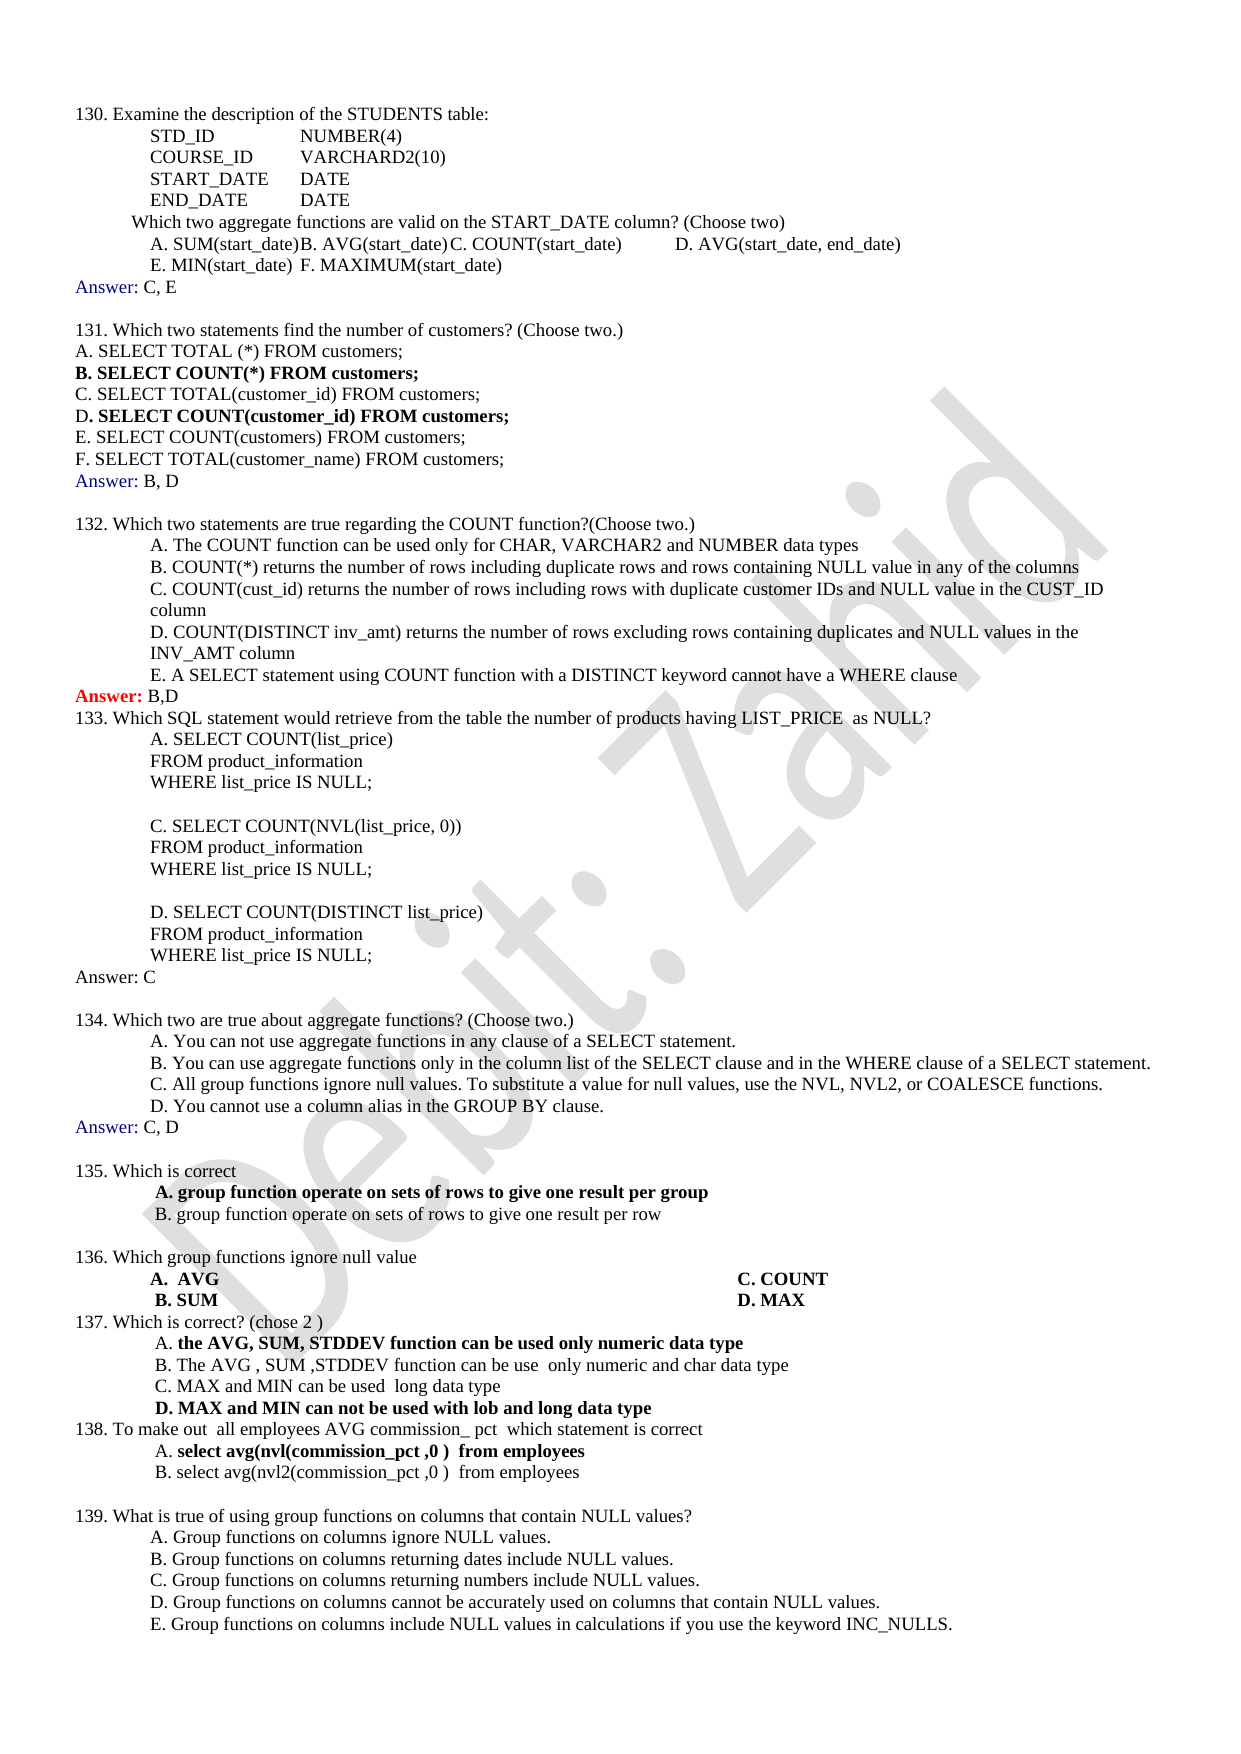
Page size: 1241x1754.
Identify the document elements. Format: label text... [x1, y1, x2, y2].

text Answer: C [75, 966, 1165, 987]
text C. MAX and MIN can be used long data type [75, 1375, 1165, 1397]
text WHERE list_price IS NULL; [150, 771, 1165, 793]
text D. COUNT(DISTINCT inv_amt) returns the number of rows excluding rows containing duplicates and NULL values in the INV_AMT column [150, 621, 1165, 664]
text C. COUNT [658, 1267, 1165, 1289]
list Which is correct [75, 1159, 1165, 1181]
text B. COUNT(*) returns the number of rows including duplicate rows and rows containing NULL value in any of the columns [150, 556, 1165, 577]
text C. All group functions ignore null values. To substitute a value for null values, use the NVL, NVL2, or COALESCE functions. [150, 1073, 1165, 1095]
text A. The COUNT function can be used only for CHAR, VARCHAR2 and NUMBER data types [150, 534, 1165, 556]
text A. the AVG, SUM, STDDEV function can be used only numeric data type [75, 1332, 1165, 1354]
text Answer: B,D [75, 685, 1165, 707]
text A. Group functions on columns ignore NULL values. [150, 1526, 1165, 1548]
list Which SQL statement would retrieve from the table the number of products having LIST_PRICE as NULL? [75, 707, 1165, 728]
text E. A SELECT statement using COUNT function with a DISTINCT keyword cannot have a WHERE clause [150, 664, 1165, 685]
text COURSE_ID VARCHARD2(10) [75, 146, 1165, 168]
text B. SELECT COUNT(*) FROM customers; [75, 362, 1165, 383]
list Which two are true about aggregate functions? (Choose two.) [75, 1009, 1165, 1030]
list Examine the description of the STUDENTS table: [75, 103, 1165, 124]
text WHERE list_price IS NULL; [150, 858, 1165, 879]
list Which group functions ignore null value [75, 1246, 1165, 1267]
text Answer: B, D [75, 469, 1165, 491]
text END_DATE DATE [75, 189, 1165, 211]
text C. Group functions on columns returning numbers include NULL values. [150, 1569, 1165, 1591]
text A. AVG [127, 1267, 583, 1289]
list Which two statements find the number of customers? (Choose two.) [75, 319, 1165, 340]
text B. SUM [75, 1289, 583, 1311]
text B. The AVG , SUM ,STDDEV function can be use only numeric and char data type [75, 1354, 1165, 1375]
text D. MAX and MIN can not be used with lob and long data type [75, 1397, 1165, 1418]
list Which is correct? (chose 2 ) [75, 1311, 1165, 1332]
list To make out all employees AVG commission_ pct which statement is correct [75, 1418, 1165, 1440]
text FROM product_information [150, 836, 1165, 858]
text D. Group functions on columns cannot be accurately used on columns that contain NULL values. [150, 1591, 1165, 1612]
text A. select avg(nvl(commission_pct ,0 ) from employees [75, 1440, 1165, 1461]
text C. SELECT COUNT(NVL(list_price, 0)) [150, 793, 1165, 836]
text E. SELECT COUNT(customers) FROM customers; [75, 426, 1165, 448]
text STD_ID NUMBER(4) [75, 124, 1165, 146]
text C. SELECT TOTAL(customer_id) FROM customers; [75, 383, 1165, 405]
text D. You cannot use a column alias in the GROUP BY clause. [150, 1095, 1165, 1116]
list Which two statements are true regarding the COUNT function?(Choose two.) [75, 513, 1165, 534]
text F. SELECT TOTAL(customer_name) FROM customers; [75, 448, 1165, 469]
text A. SELECT COUNT(list_price) [150, 728, 1165, 750]
text Answer: C, E [75, 276, 1165, 297]
text B. Group functions on columns returning dates include NULL values. [150, 1548, 1165, 1569]
text FROM product_information [150, 750, 1165, 771]
text A. group function operate on sets of rows to give one result per group [75, 1181, 1165, 1203]
text D. SELECT COUNT(DISTINCT list_price) [150, 879, 1165, 922]
text A. SELECT TOTAL (*) FROM customers; [75, 340, 1165, 362]
text FROM product_information [150, 922, 1165, 944]
text Which two aggregate functions are valid on the START_DATE column? (Choose two) [75, 211, 1165, 232]
text C. COUNT(cust_id) returns the number of rows including rows with duplicate customer IDs and NULL value in the CUST_ID column [150, 577, 1165, 621]
text E. MIN(start_date) F. MAXIMUM(start_date) [75, 254, 1165, 276]
text WHERE list_price IS NULL; [150, 944, 1165, 966]
text Answer: C, D [75, 1116, 1165, 1138]
text D. SELECT COUNT(customer_id) FROM customers; [75, 405, 1165, 426]
text B. You can use aggregate functions only in the column list of the SELECT clause and in the WHERE clause of a SELECT statement. [150, 1052, 1165, 1073]
text D. MAX [658, 1289, 1165, 1311]
text A. SUM(start_date) B. AVG(start_date) C. COUNT(start_date) D. AVG(start_date, end_date) [75, 232, 1165, 254]
text START_DATE DATE [75, 168, 1165, 189]
list What is true of using group functions on columns that contain NULL values? [75, 1504, 1165, 1526]
text B. select avg(nvl2(commission_pct ,0 ) from employees [52, 1461, 1165, 1483]
text A. You can not use aggregate functions in any clause of a SELECT statement. [150, 1030, 1165, 1052]
text B. group function operate on sets of rows to give one result per row [75, 1203, 1165, 1224]
text E. Group functions on columns include NULL values in calculations if you use the keyword INC_NULLS. [150, 1612, 1165, 1634]
